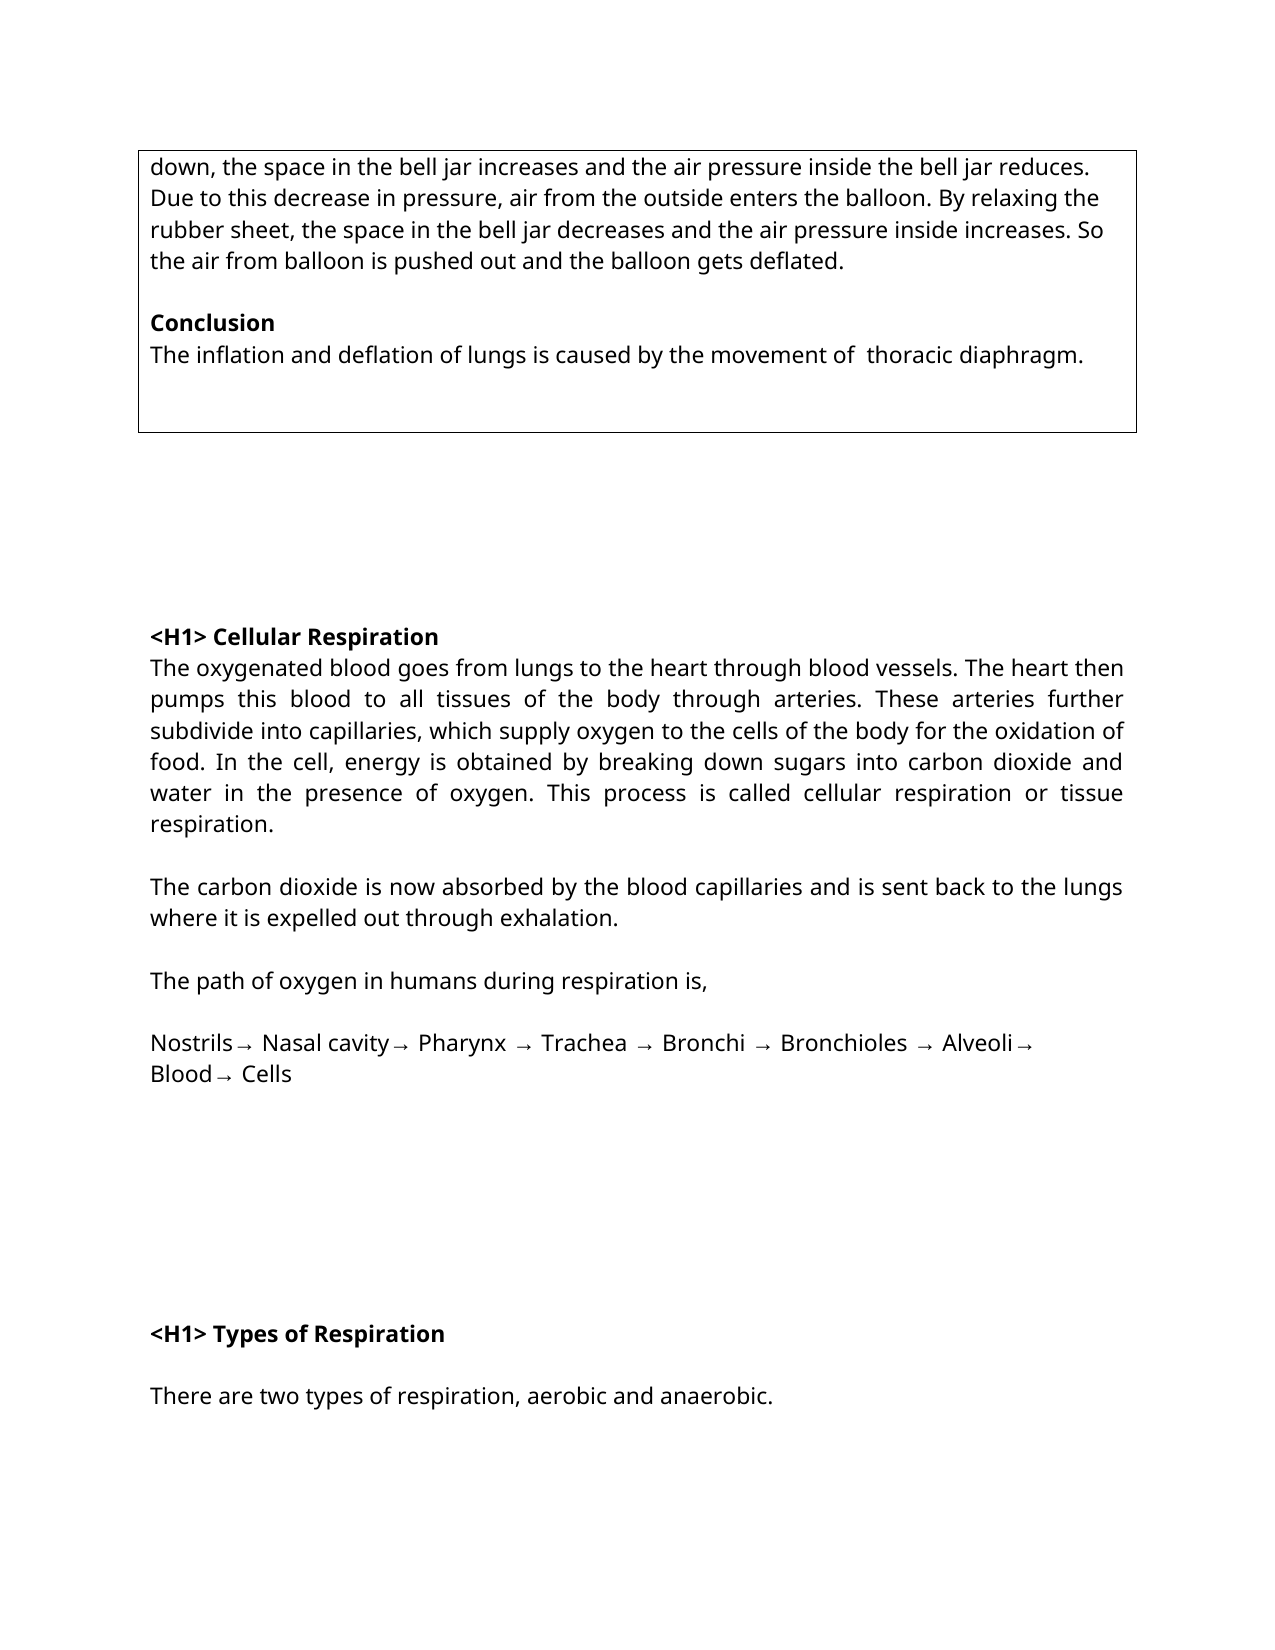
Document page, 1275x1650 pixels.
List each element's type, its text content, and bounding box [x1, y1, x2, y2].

text There are two types of respiration, aerobic and anaerobic. [150, 1380, 1125, 1411]
text The oxygenated blood goes from lungs to the heart through blood vessels. The heart then pumps this blood to all tissues of the body through arteries. These arteries further subdivide into capillaries, which supply oxygen to the cells of the body for the oxidation of food. In the cell, energy is obtained by breaking down sugars into carbon dioxide and water in the presence of oxygen. This process is called cellular respiration or tissue respiration. [150, 652, 1125, 839]
text The carbon dioxide is now absorbed by the blood capillaries and is sent back to the lungs where it is expelled out through exhalation. [150, 871, 1125, 933]
text <H1> Types of Respiration [150, 1318, 1125, 1349]
text Nostrils→ Nasal cavity→ Pharynx → Trachea → Bronchi → Bronchioles → Alveoli→ Blood→ Cells [150, 1027, 1125, 1089]
text <H1> Cellular Respiration [150, 621, 1125, 652]
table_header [139, 151, 1136, 432]
text The path of oxygen in humans during respiration is, [150, 964, 1125, 996]
